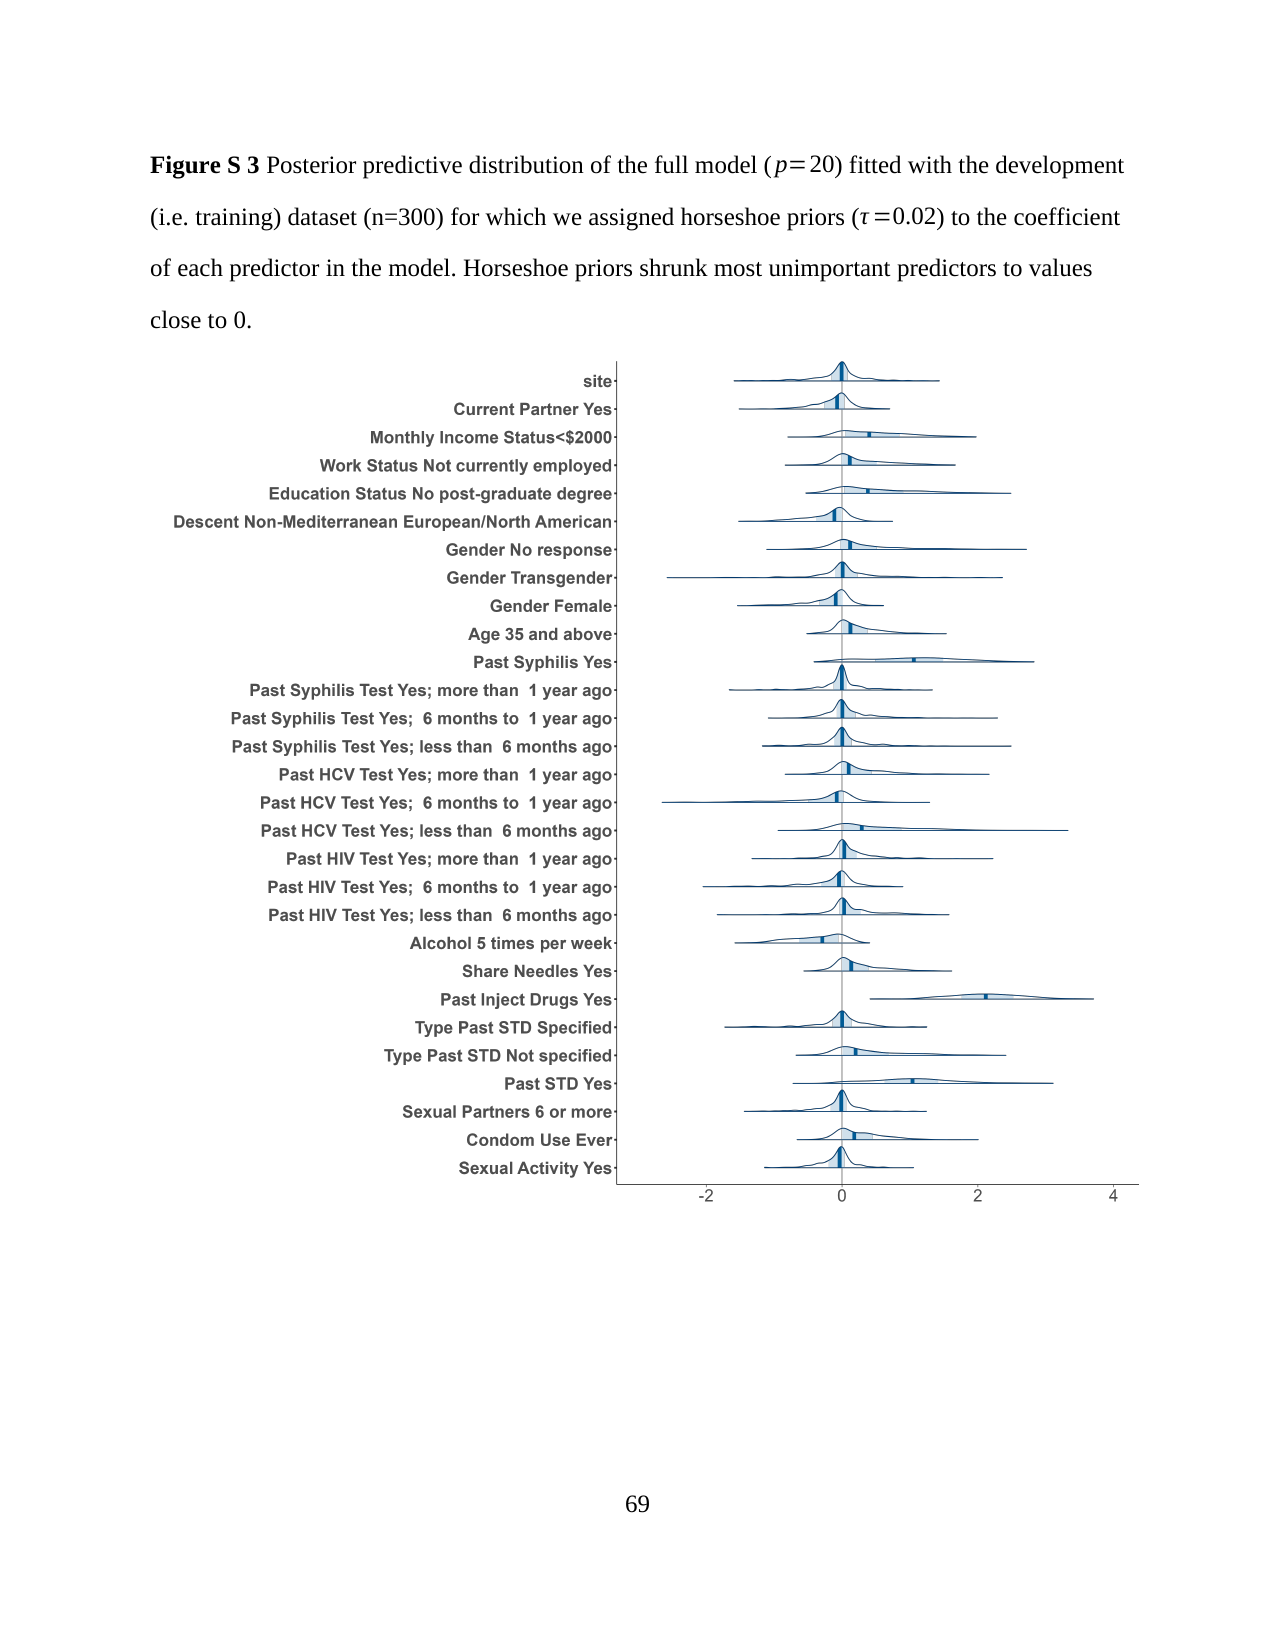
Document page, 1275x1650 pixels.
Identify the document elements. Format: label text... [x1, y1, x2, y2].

picture [168, 356, 1144, 1210]
text Figure S 3 Posterior predictive distribution of the full model () fitted with the development (i.e. training) dataset (n=300) for which we assigned horseshoe priors () to the coefficient of each predictor in the model. Horseshoe priors shrunk most unimportant predictors to values close to 0. [150, 150, 1125, 334]
